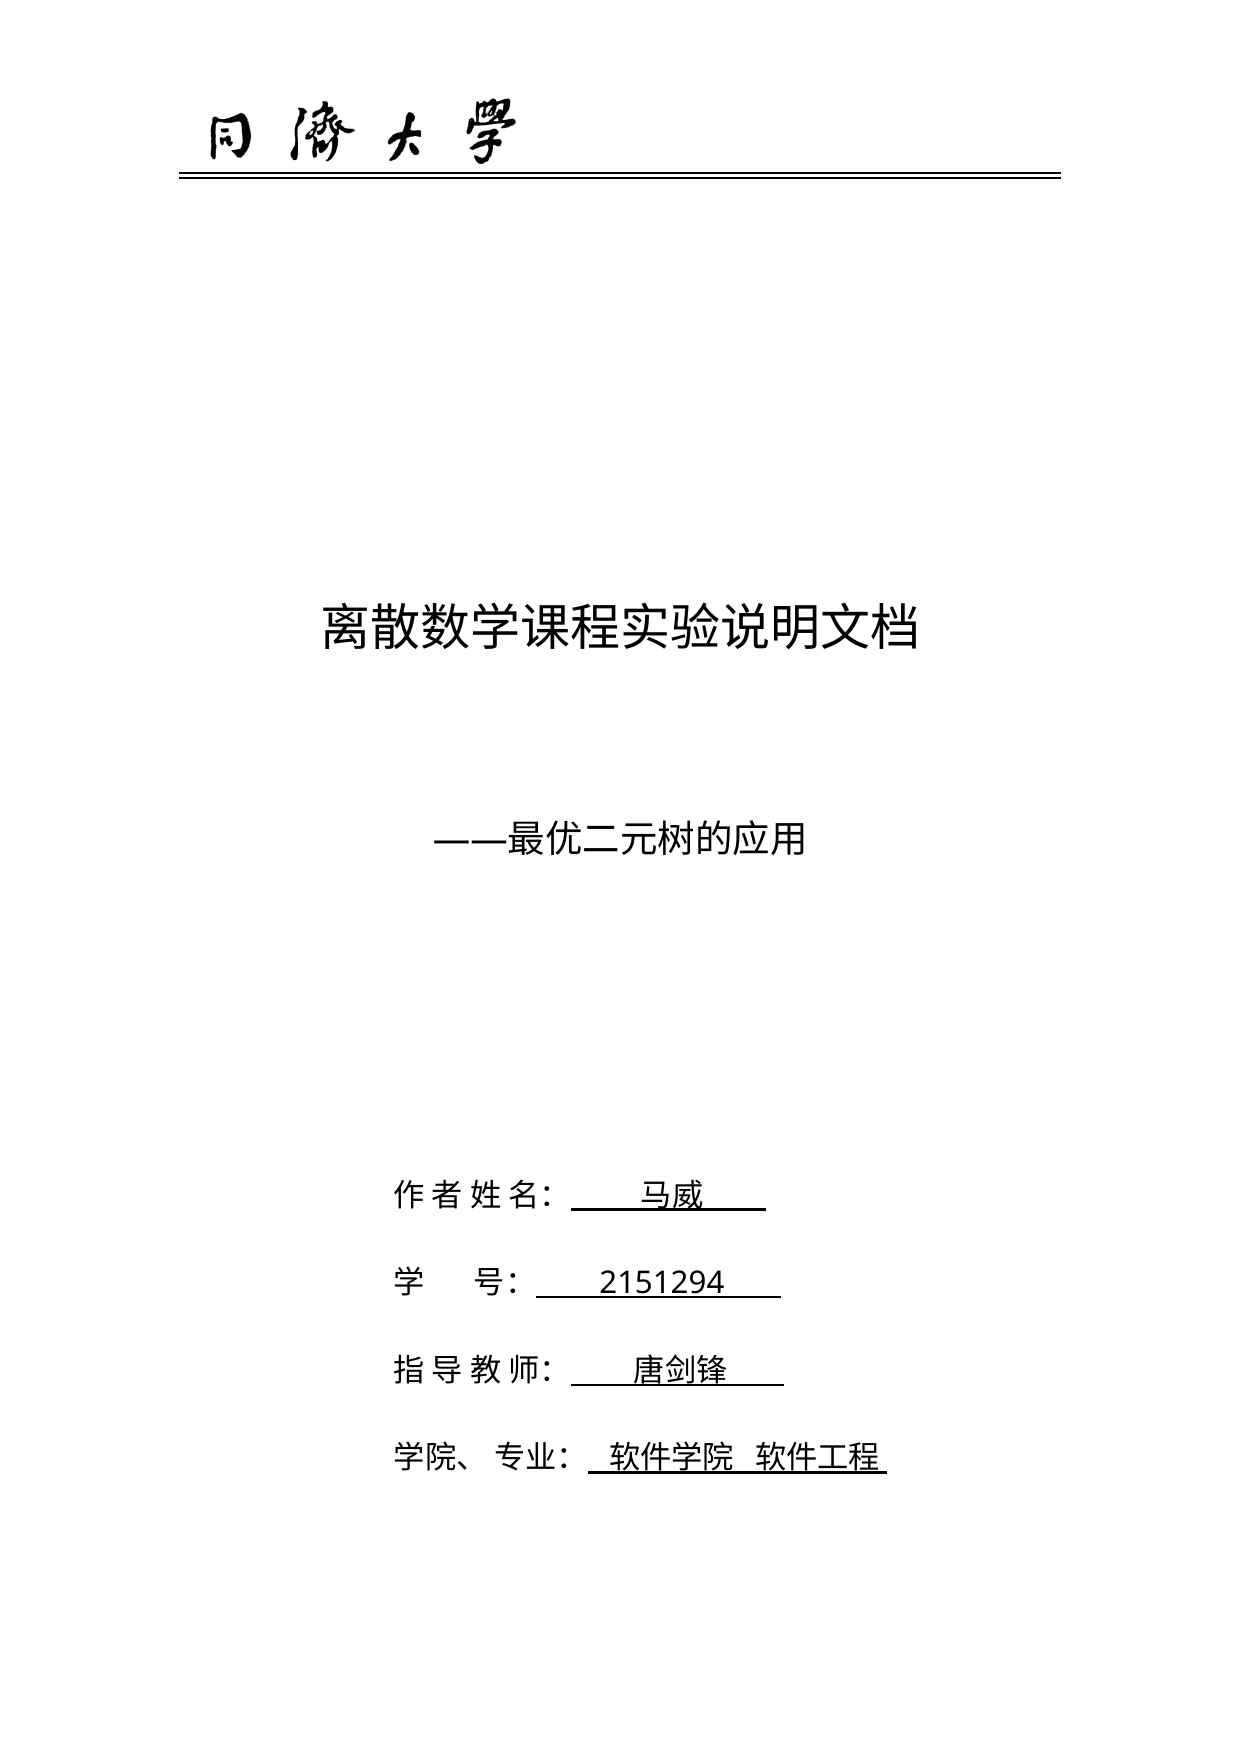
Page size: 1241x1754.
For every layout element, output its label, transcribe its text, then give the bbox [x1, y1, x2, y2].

text 离散数学课程实验说明文档 [187, 575, 1053, 672]
text 作 者 姓 名： 马威 [187, 1160, 1053, 1225]
picture [187, 90, 535, 171]
text 学 号： 2151294 [187, 1247, 1053, 1312]
text ——最优二元树的应用 [187, 804, 1053, 869]
text 指 导 教 师： 唐剑锋 [187, 1335, 1053, 1400]
text 学院、 专业： 软件学院 软件工程 [187, 1423, 1053, 1488]
